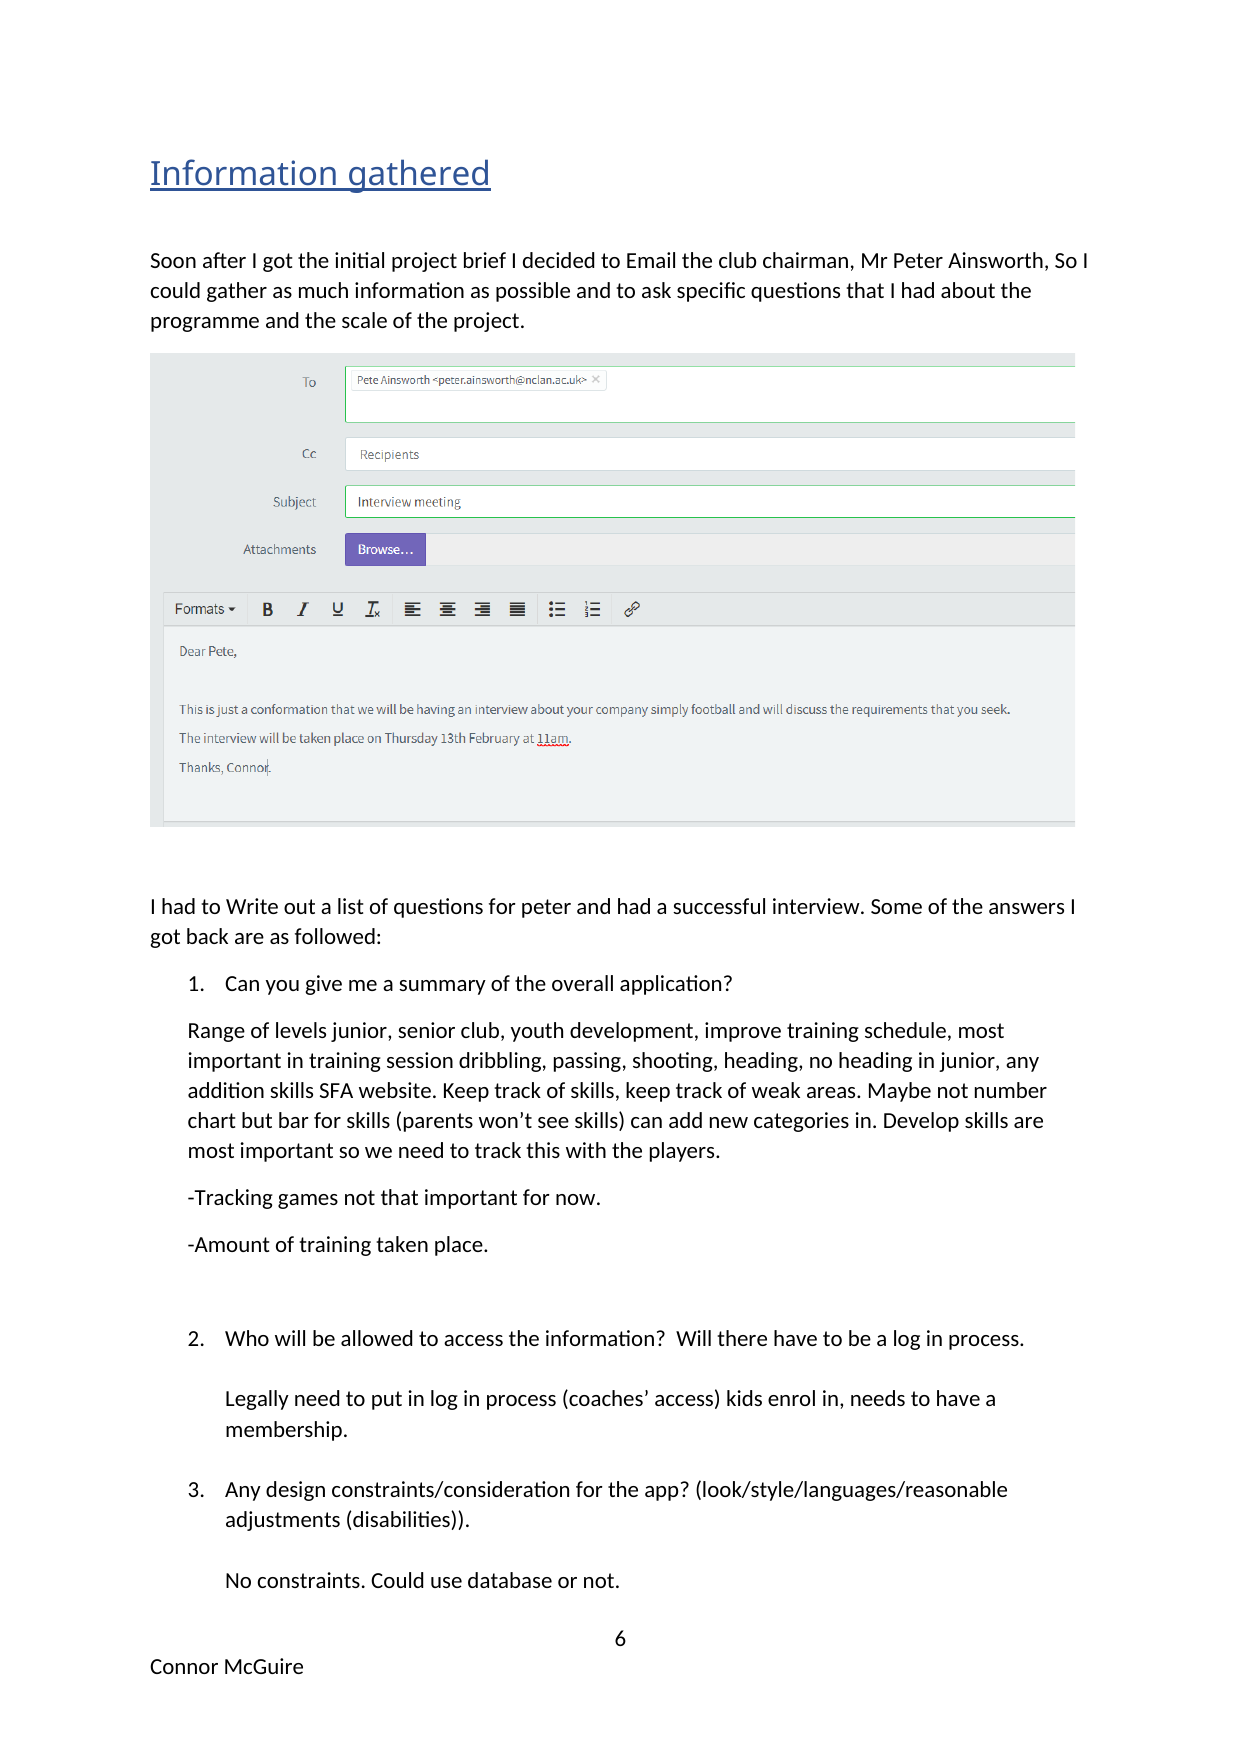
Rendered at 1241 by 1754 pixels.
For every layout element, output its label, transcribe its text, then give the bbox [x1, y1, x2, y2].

text -Amount of training taken place. [187, 1230, 1090, 1258]
list No constraints. Could use database or not. [225, 1566, 1090, 1594]
text -Tracking games not that important for now. [187, 1183, 1090, 1212]
picture [150, 353, 1075, 827]
list Any design constraints/consideration for the app? (look/style/languages/reasonable adjustments (disabilities)). [187, 1475, 1090, 1533]
subtitle Information gathered [150, 150, 1090, 195]
text Soon after I got the initial project brief I decided to Email the club chairman, Mr Peter Ainsworth, So I could gather as much information as possible and to ask specific questions that I had about the programme and the scale of the project. [150, 246, 1090, 334]
list Who will be allowed to access the information? Will there have to be a log in process. [187, 1324, 1090, 1352]
list Legally need to put in log in process (coaches’ access) kids enrol in, needs to have a membership. [225, 1384, 1090, 1443]
list Can you give me a summary of the overall application? [187, 969, 1090, 997]
text Range of levels junior, senior club, youth development, improve training schedule, most important in training session dribbling, passing, shooting, heading, no heading in junior, any addition skills SFA website. Keep track of skills, keep track of weak areas. Maybe not number chart but bar for skills (parents won’t see skills) can add new categories in. Develop skills are most important so we need to track this with the players. [187, 1016, 1090, 1165]
text I had to Write out a list of questions for peter and had a successful interview. Some of the answers I got back are as followed: [150, 892, 1090, 950]
